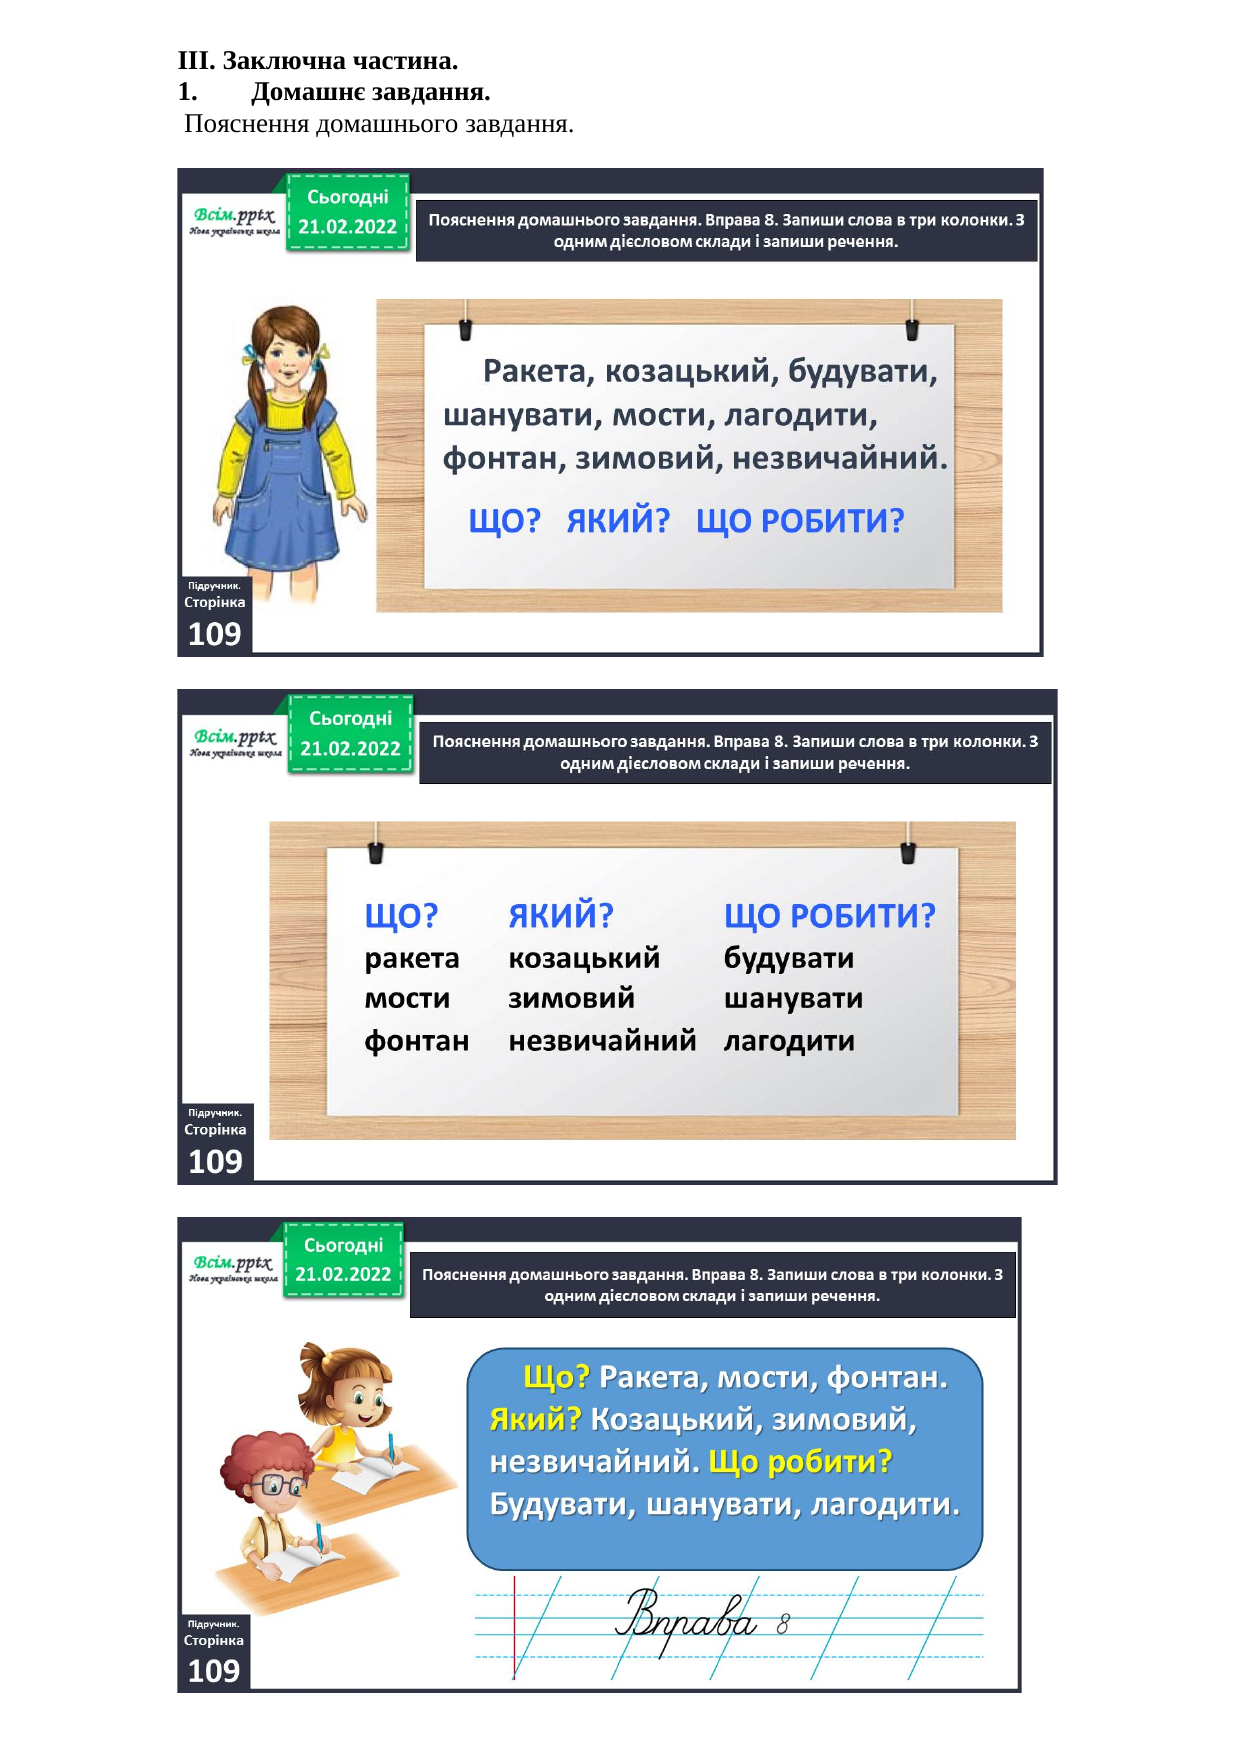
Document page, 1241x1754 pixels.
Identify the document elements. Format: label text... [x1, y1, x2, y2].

text Пояснення домашнього завдання. [177, 107, 1152, 138]
list Домашнє завдання. [177, 76, 1152, 107]
picture [177, 689, 1058, 1185]
picture [177, 168, 1044, 657]
picture [177, 1217, 1022, 1693]
text ІІІ. Заключна частина. [177, 44, 1152, 76]
